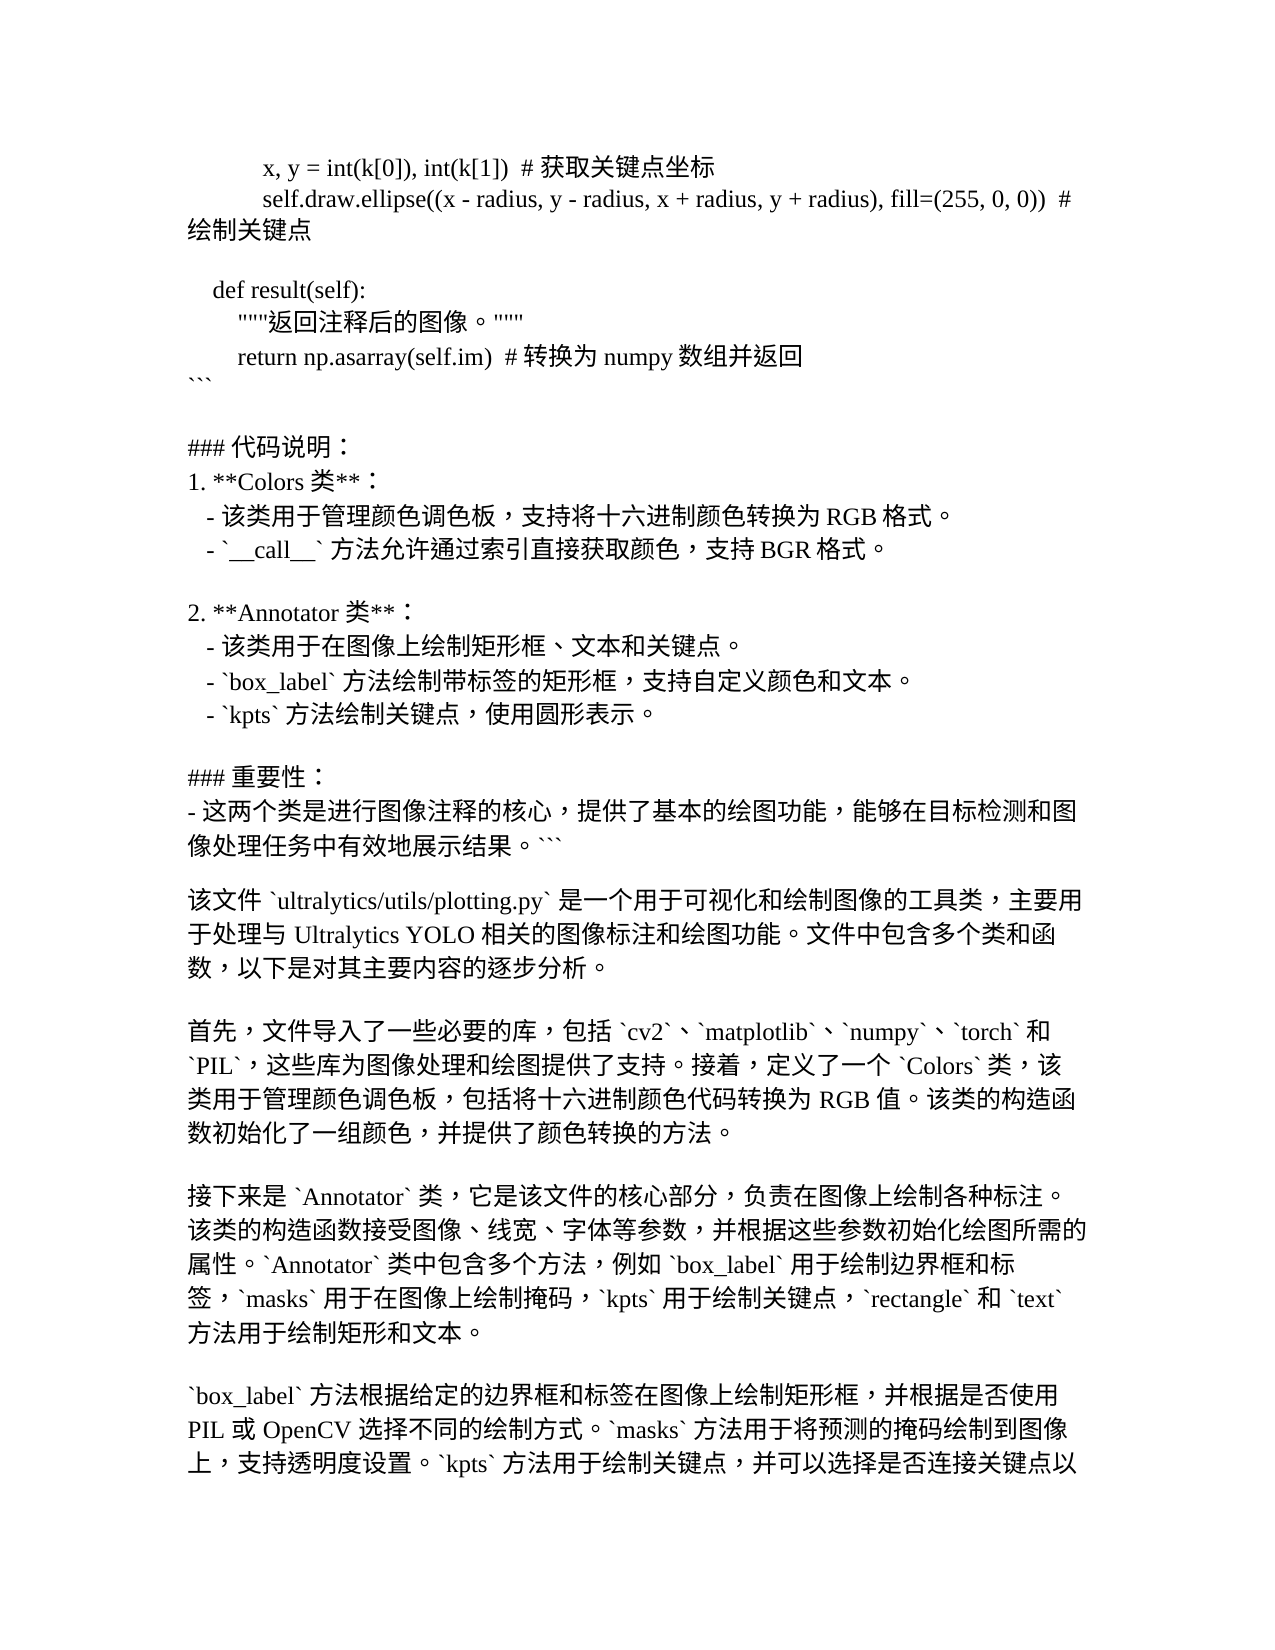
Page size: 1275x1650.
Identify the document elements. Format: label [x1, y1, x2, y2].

text [187, 883, 1087, 1480]
text [187, 150, 1087, 862]
